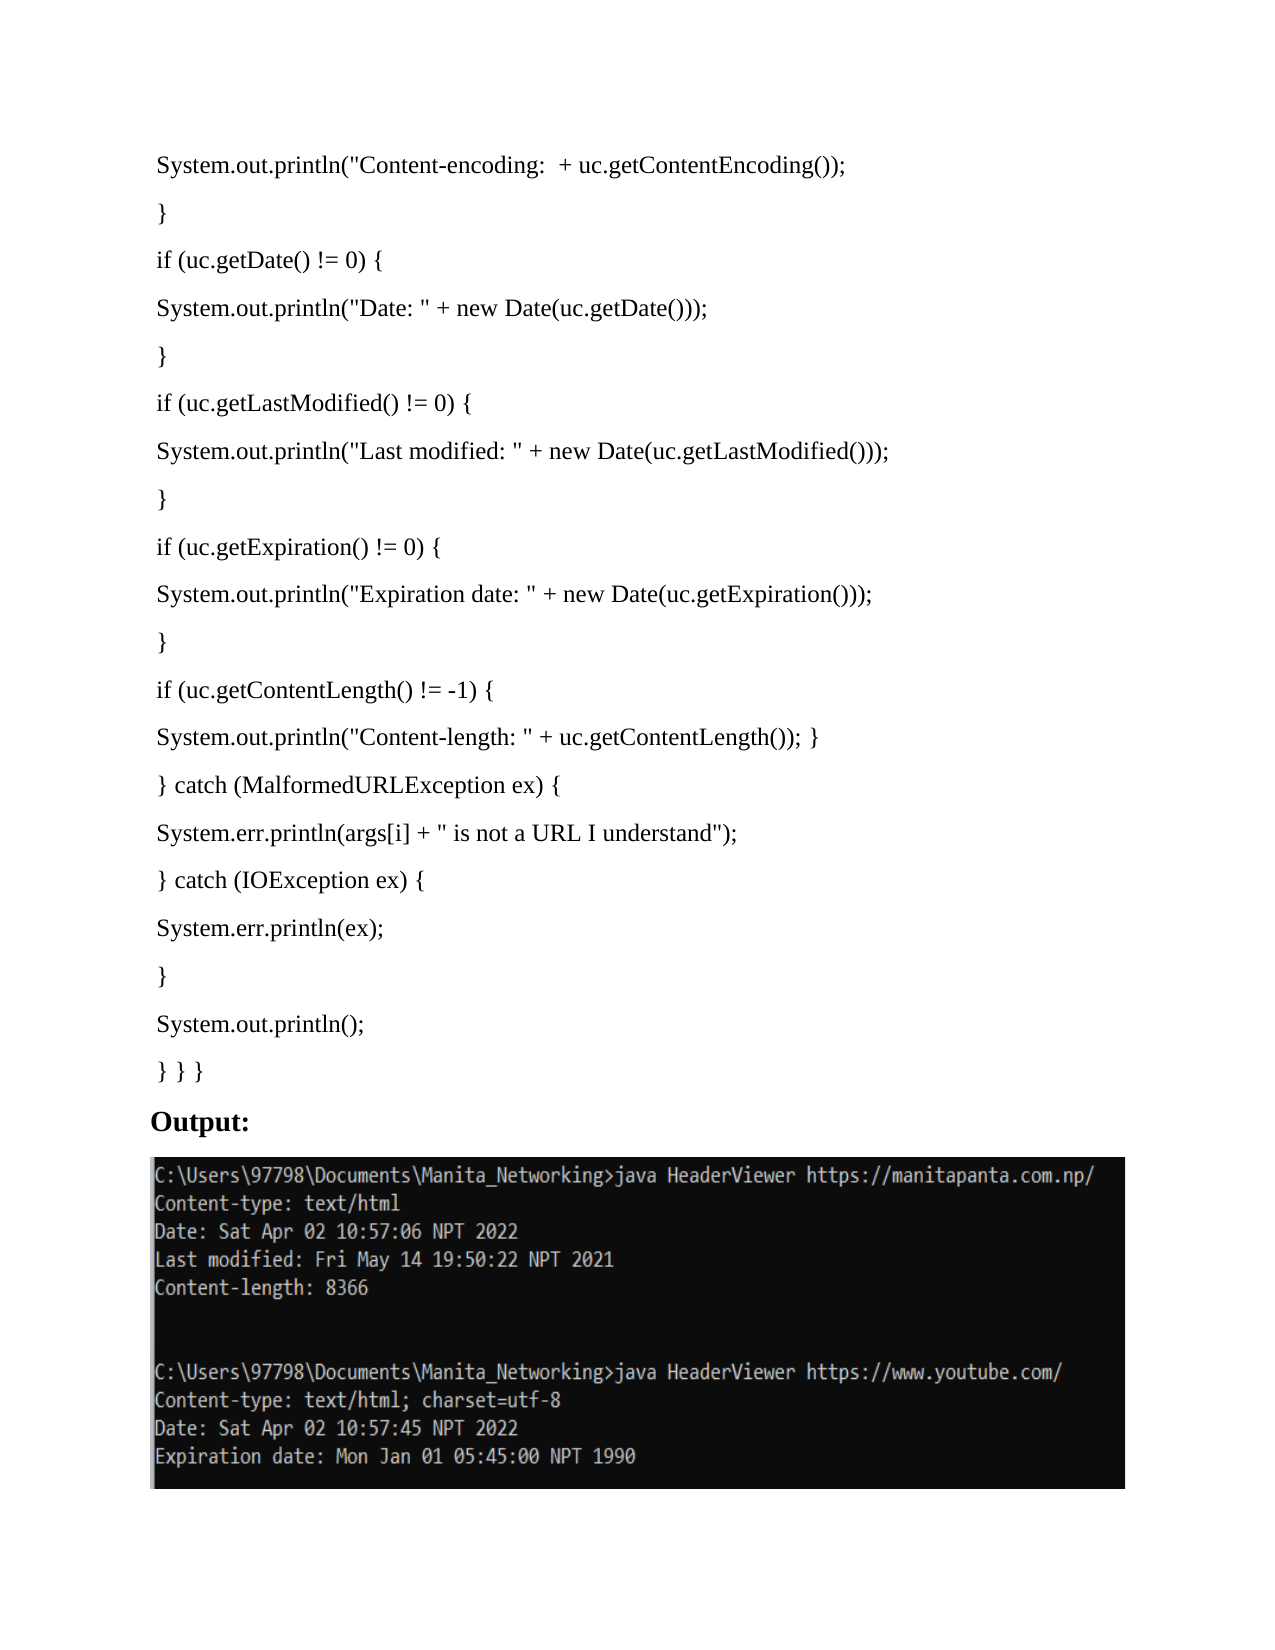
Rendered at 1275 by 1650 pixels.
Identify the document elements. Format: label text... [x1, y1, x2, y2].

text } } } [150, 1056, 1125, 1085]
picture [150, 1157, 1125, 1489]
text } [150, 198, 1125, 226]
text System.out.println(); [150, 1009, 1125, 1037]
text if (uc.getContentLength() != -1) { [150, 675, 1125, 703]
text } [150, 961, 1125, 990]
text System.out.println("Content-length: " + uc.getContentLength()); } [150, 722, 1125, 751]
text System.out.println("Last modified: " + new Date(uc.getLastModified())); [150, 436, 1125, 465]
text if (uc.getExpiration() != 0) { [150, 532, 1125, 560]
text } [150, 484, 1125, 513]
text } [150, 627, 1125, 656]
text System.err.println(ex); [150, 913, 1125, 942]
text Output: [150, 1104, 1125, 1138]
text if (uc.getDate() != 0) { [150, 245, 1125, 274]
text System.out.println("Date: " + new Date(uc.getDate())); [150, 293, 1125, 322]
text } [150, 341, 1125, 369]
text System.out.println("Content-encoding: + uc.getContentEncoding()); [150, 150, 1125, 179]
text if (uc.getLastModified() != 0) { [150, 388, 1125, 417]
text } catch (MalformedURLException ex) { [150, 770, 1125, 799]
text System.err.println(args[i] + " is not a URL I understand"); [150, 818, 1125, 847]
text System.out.println("Expiration date: " + new Date(uc.getExpiration())); [150, 579, 1125, 608]
text } catch (IOException ex) { [150, 866, 1125, 894]
